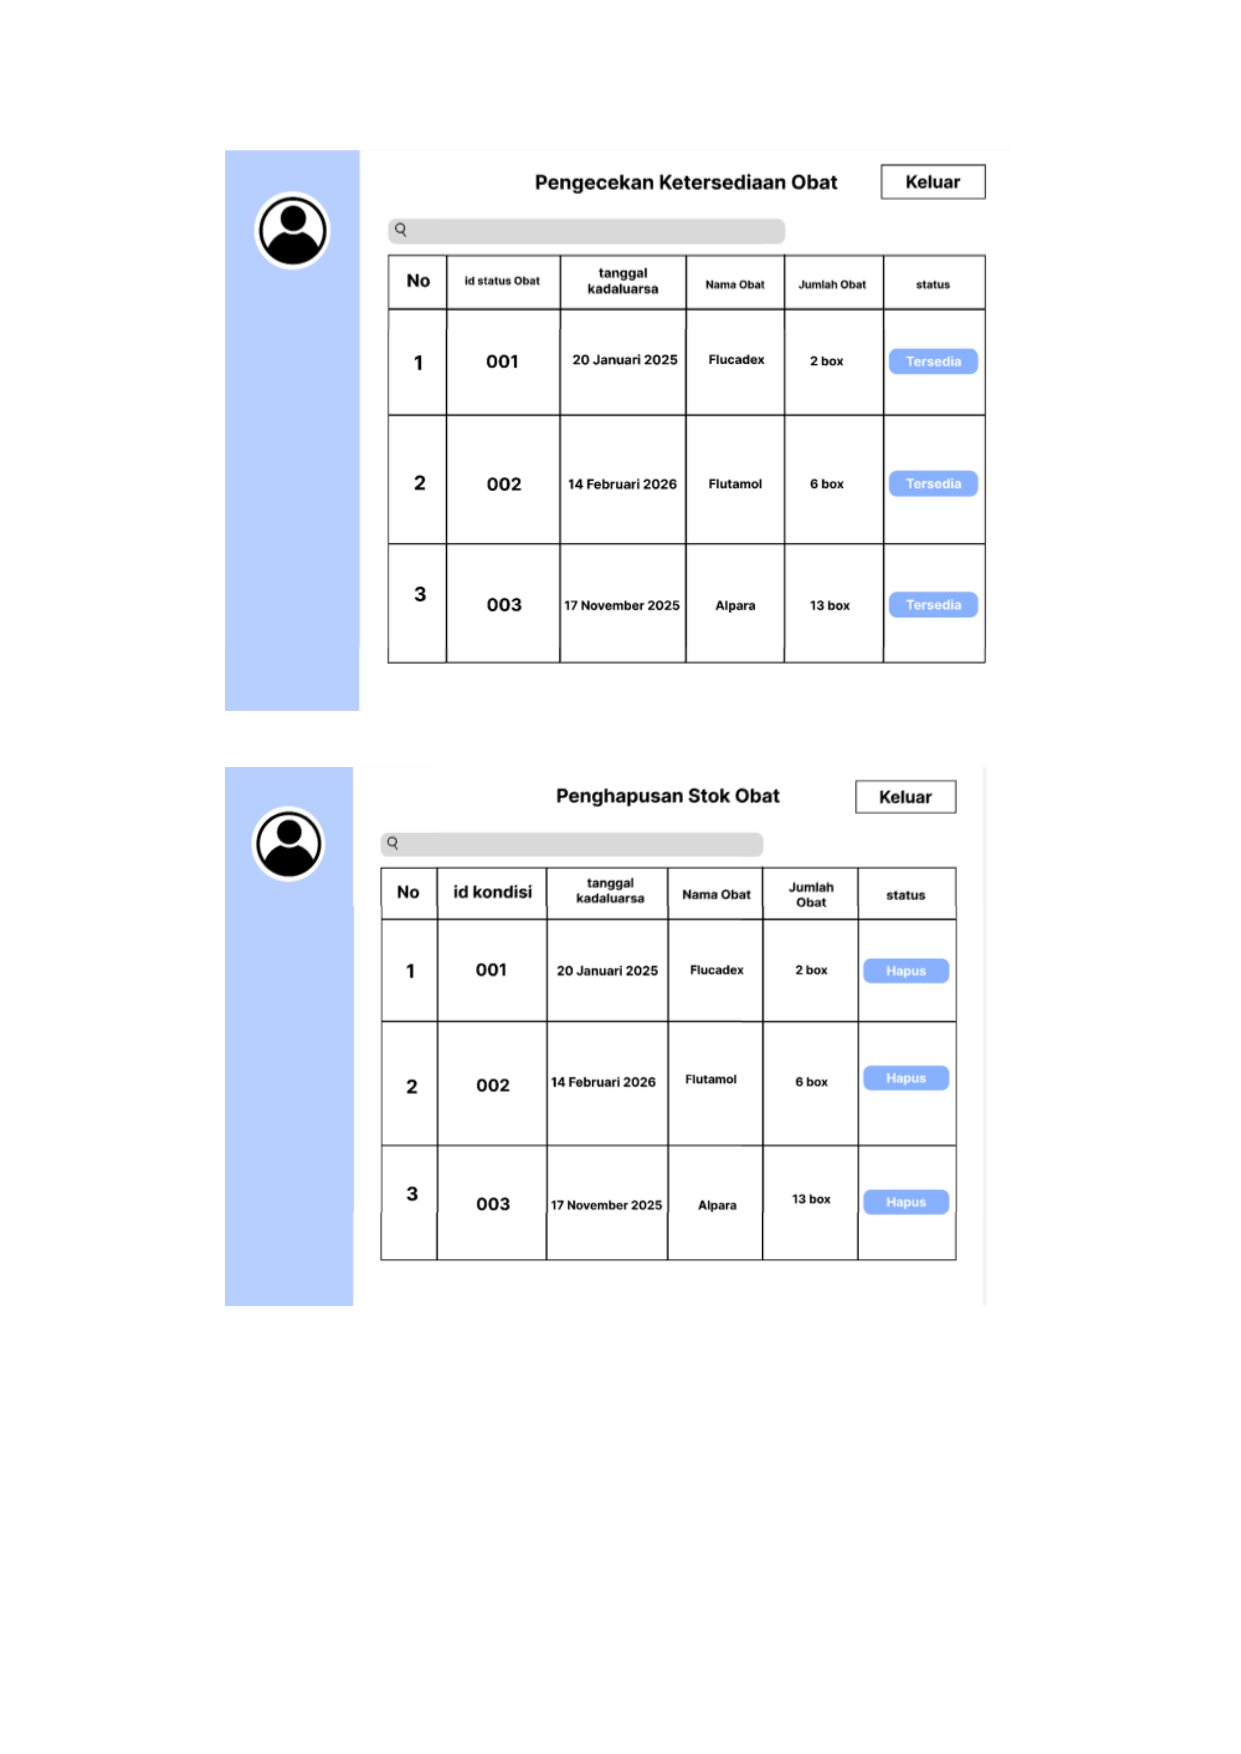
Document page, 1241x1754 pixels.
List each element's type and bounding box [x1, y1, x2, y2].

picture [225, 767, 988, 1306]
picture [225, 150, 1011, 711]
